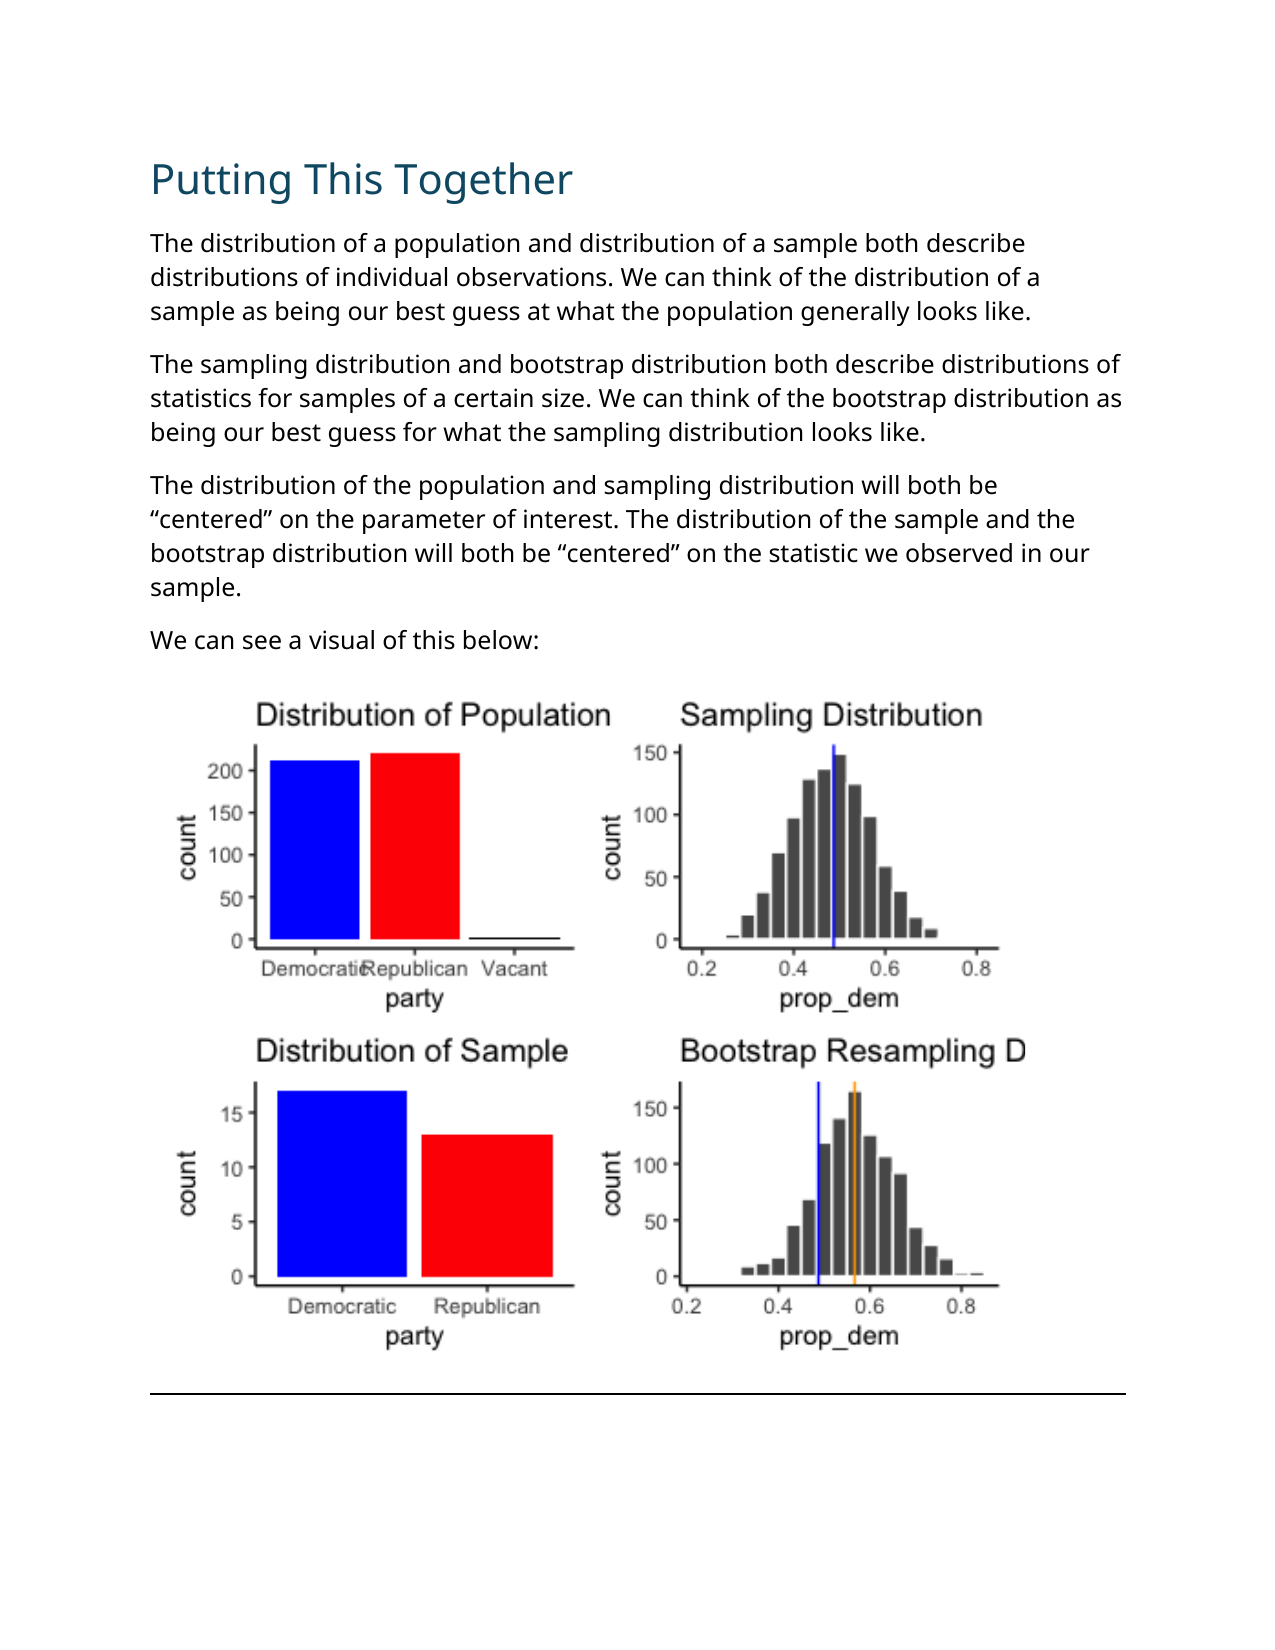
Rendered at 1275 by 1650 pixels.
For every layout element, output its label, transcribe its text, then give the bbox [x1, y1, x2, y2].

picture [150, 675, 1025, 1376]
text We can see a visual of this below: [150, 622, 1125, 656]
text The distribution of the population and sampling distribution will both be “centered” on the parameter of interest. The distribution of the sample and the bootstrap distribution will both be “centered” on the statistic we observed in our sample. [150, 467, 1125, 604]
subtitle Putting This Together [150, 150, 1125, 207]
text The sampling distribution and bootstrap distribution both describe distributions of statistics for samples of a certain size. We can think of the bootstrap distribution as being our best guess for what the sampling distribution looks like. [150, 346, 1125, 449]
text The distribution of a population and distribution of a sample both describe distributions of individual observations. We can think of the distribution of a sample as being our best guess at what the population generally looks like. [150, 226, 1125, 328]
